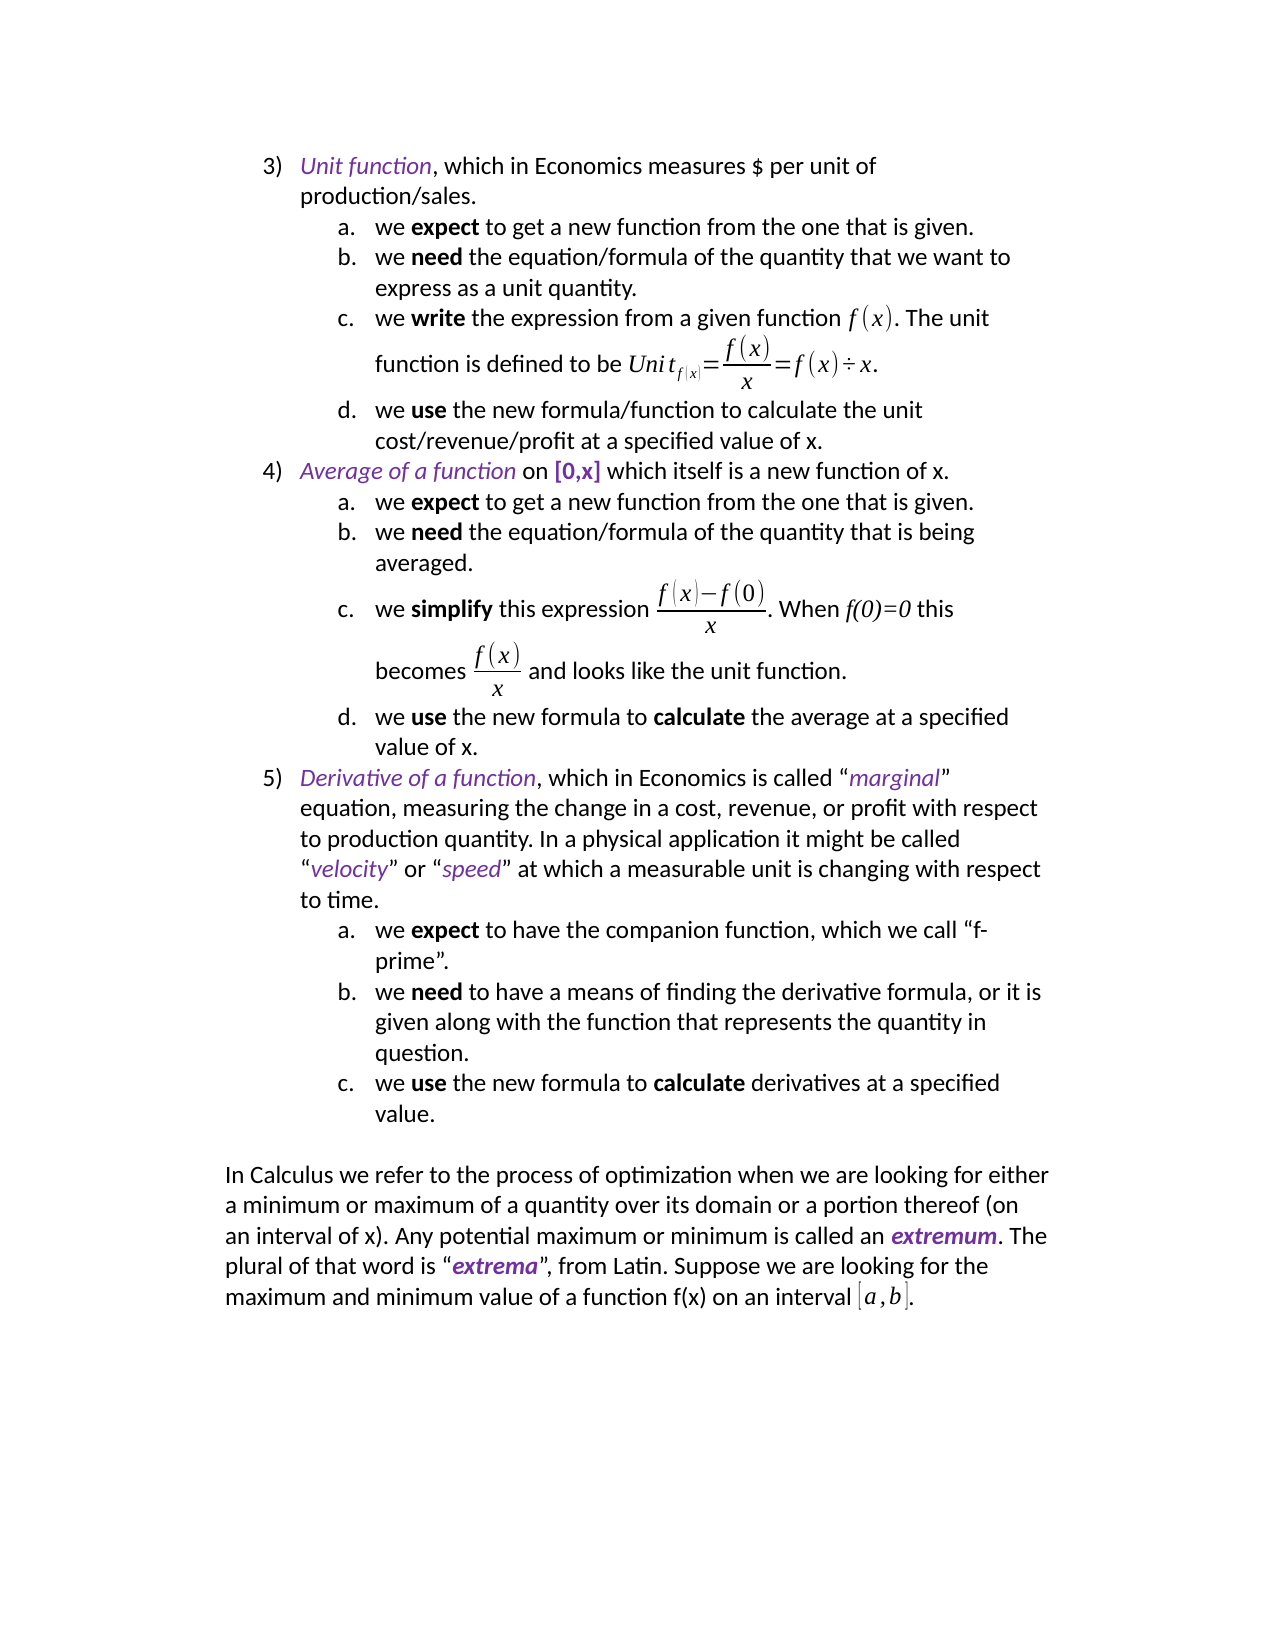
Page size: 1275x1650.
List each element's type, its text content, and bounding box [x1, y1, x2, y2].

text In Calculus we refer to the process of optimization when we are looking for either a minimum or maximum of a quantity over its domain or a portion thereof (on an interval of x). Any potential maximum or minimum is called an extremum. The plural of that word is “extrema”, from Latin. Suppose we are looking for the maximum and minimum value of a function f(x) on an interval . [225, 1159, 1050, 1311]
list we use the new formula to calculate the average at a specified value of x. [337, 701, 1050, 762]
list we simplify this expression . When f(0)=0 this becomes and looks like the unit function. [337, 577, 1050, 701]
list Unit function, which in Economics measures $ per unit of production/sales. [262, 150, 1050, 211]
list Average of a function on [0,x] which itself is a new function of x. [262, 455, 1050, 486]
list we use the new formula/function to calculate the unit cost/revenue/profit at a specified value of x. [337, 394, 1050, 455]
list we need to have a means of finding the derivative formula, or it is given along with the function that represents the quantity in question. [337, 976, 1050, 1067]
list we need the equation/formula of the quantity that is being averaged. [337, 516, 1050, 577]
list we write the expression from a given function . The unit function is defined to be . [337, 303, 1050, 394]
list we use the new formula to calculate derivatives at a specified value. [337, 1067, 1050, 1128]
list we need the equation/formula of the quantity that we want to express as a unit quantity. [337, 242, 1050, 303]
list we expect to get a new function from the one that is given. [337, 211, 1050, 242]
list we expect to get a new function from the one that is given. [337, 486, 1050, 516]
list we expect to have the companion function, which we call “f-prime”. [337, 914, 1050, 976]
list Derivative of a function, which in Economics is called “marginal” equation, measuring the change in a cost, revenue, or profit with respect to production quantity. In a physical application it might be called “velocity” or “speed” at which a measurable unit is changing with respect to time. [262, 762, 1050, 914]
